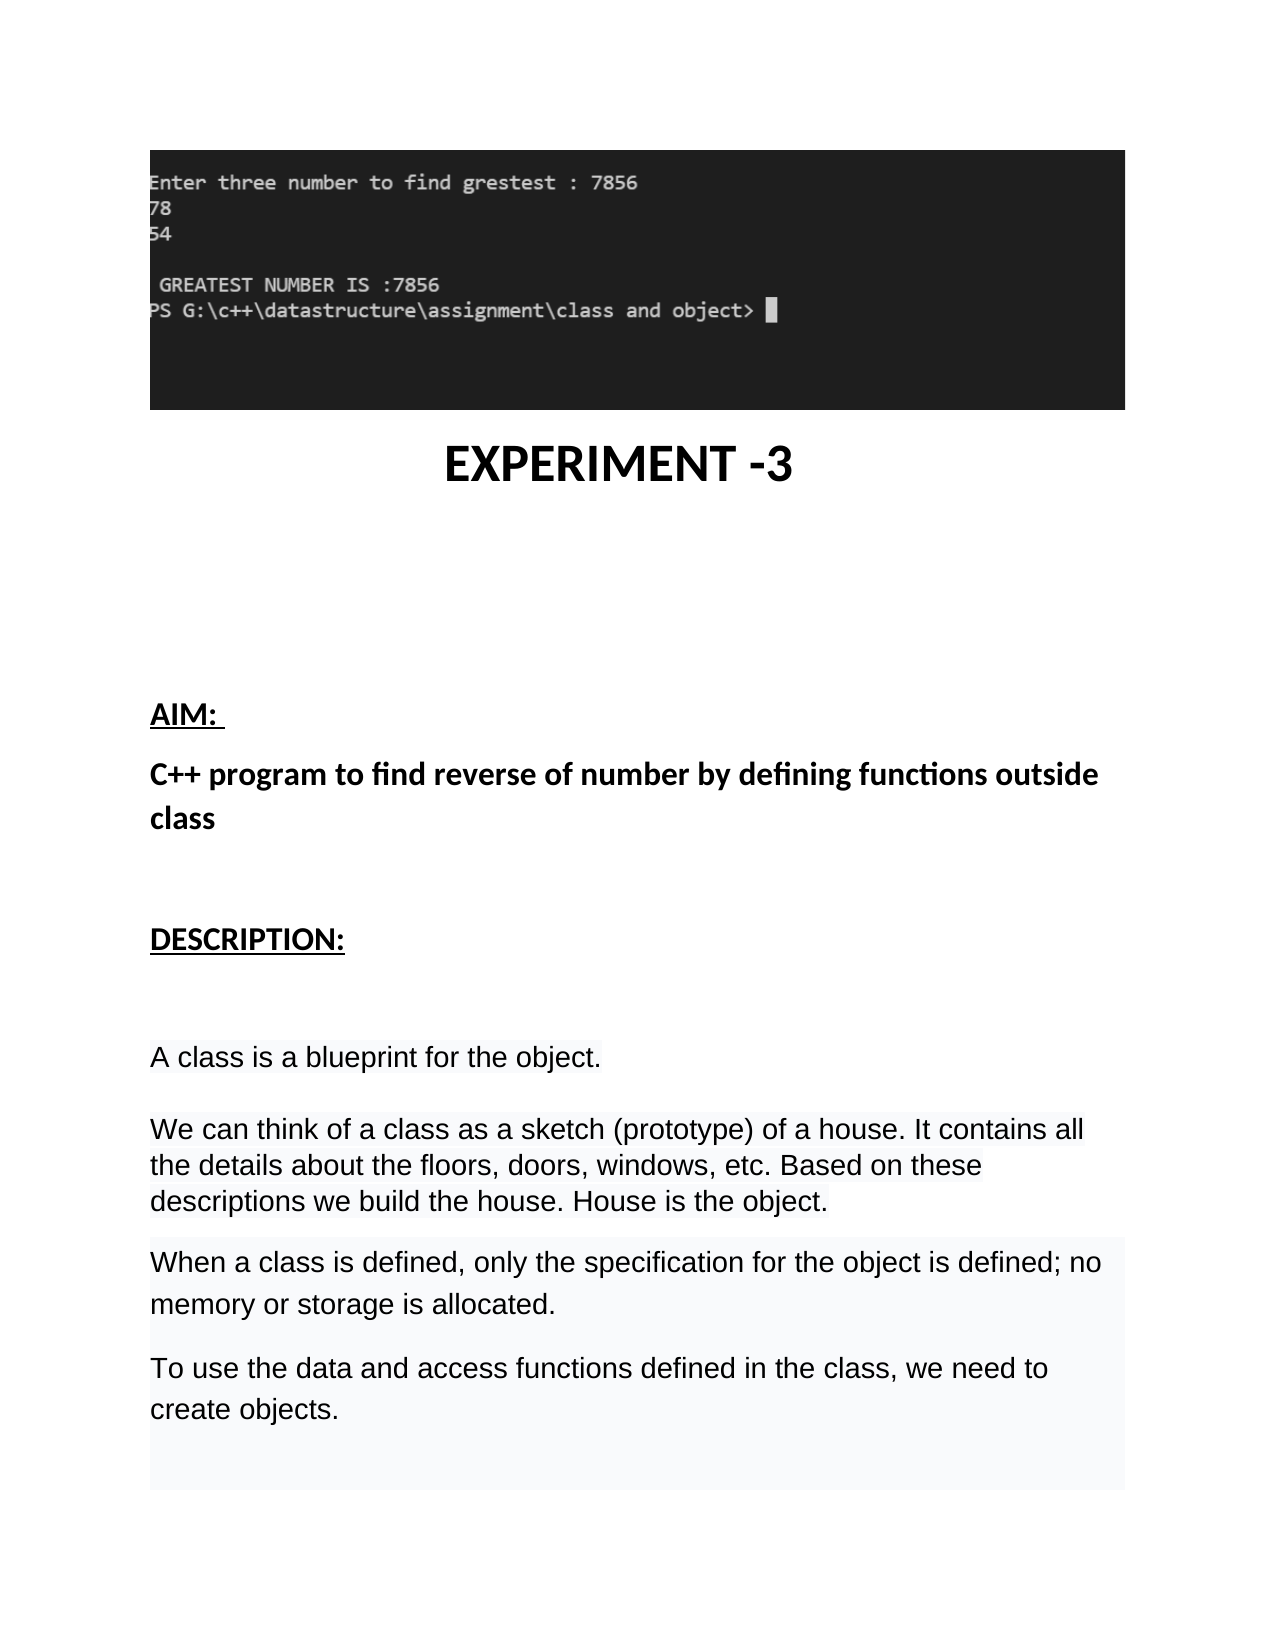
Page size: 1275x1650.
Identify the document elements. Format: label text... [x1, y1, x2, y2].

text AIM: [150, 693, 1125, 733]
picture [150, 150, 1125, 410]
text A class is a blueprint for the object. We can think of a class as a sketch (prototype) of a house. It contains all the details about the floors, doors, windows, etc. Based on these descriptions we build the house. House is the object. [150, 1040, 1125, 1218]
text C++ program to find reverse of number by defining functions outside class [150, 753, 1125, 838]
text EXPERIMENT -3 [150, 428, 1125, 495]
text To use the data and access functions defined in the class, we need to create objects. [150, 1343, 1125, 1426]
text DESCRIPTION: [150, 918, 1125, 959]
text When a class is defined, only the specification for the object is defined; no memory or storage is allocated. [150, 1237, 1125, 1320]
